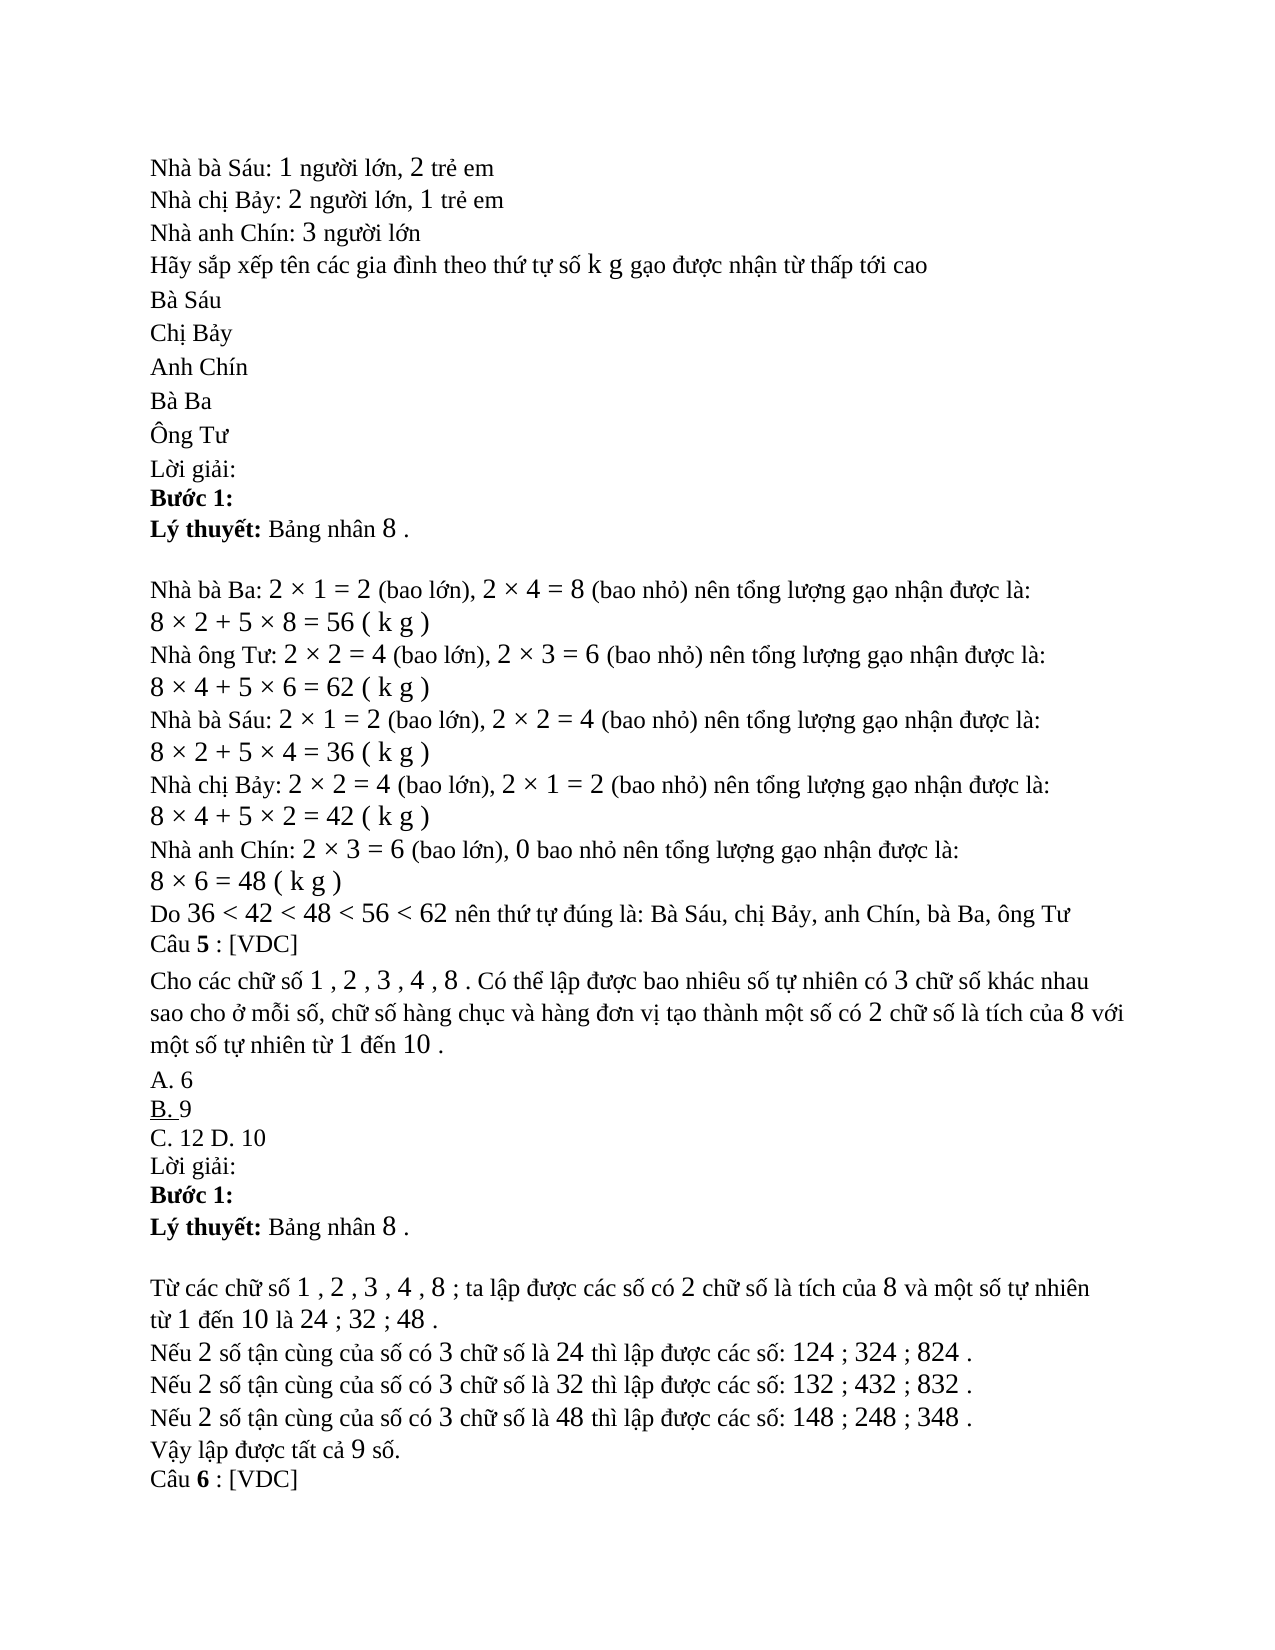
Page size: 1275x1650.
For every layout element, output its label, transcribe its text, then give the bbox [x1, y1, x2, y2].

text Anh Chín [150, 352, 1125, 381]
text Cho các chữ số 1 , 2 , 3 , 4 , 8 . Có thể lập được bao nhiêu số tự nhiên có 3 chữ số khác nhau sao cho ở mỗi số, chữ số hàng chục và hàng đơn vị tạo thành một số có 2 chữ số là tích của 8 với một số tự nhiên từ 1 đến 10 . [150, 963, 1125, 1060]
text Bước 1: [150, 1180, 1125, 1209]
text Câu 5 : [VDC] [150, 929, 1125, 958]
text Ông Tư [150, 420, 1125, 449]
text Lời giải: [150, 1151, 1125, 1180]
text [150, 150, 1125, 279]
text Câu 6 : [VDC] [150, 1464, 1125, 1493]
text A. 6 [150, 1065, 1125, 1094]
text Lý thuyết: Bảng nhân 8 . Từ các chữ số 1 , 2 , 3 , 4 , 8 ; ta lập được các số có 2 chữ số là tích của 8 và một số tự nhiên từ 1 đến 10 là 24 ; 32 ; 48 . Nếu 2 số tận cùng của số có 3 chữ số là 24 thì lập được các số: 124 ; 324 ; 824 . Nếu 2 số tận cùng của số có 3 chữ số là 32 thì lập được các số: 132 ; 432 ; 832 . Nếu 2 số tận cùng của số có 3 chữ số là 48 thì lập được các số: 148 ; 248 ; 348 . Vậy lập được tất cả 9 số. [150, 1209, 1125, 1464]
text B. 9 [150, 1094, 1125, 1123]
text Bà Ba [150, 386, 1125, 415]
text Bước 1: [150, 483, 1125, 511]
text C. 12 D. 10 [150, 1123, 1125, 1151]
text Lời giải: [150, 454, 1125, 483]
text Chị Bảy [150, 318, 1125, 347]
text Bà Sáu [150, 285, 1125, 313]
text Lý thuyết: Bảng nhân 8 . Nhà bà Ba: 2 × 1 = 2 (bao lớn), 2 × 4 = 8 (bao nhỏ) nên tổng lượng gạo nhận được là: 8 × 2 + 5 × 8 = 56 ( k g ) Nhà ông Tư: 2 × 2 = 4 (bao lớn), 2 × 3 = 6 (bao nhỏ) nên tổng lượng gạo nhận được là: 8 × 4 + 5 × 6 = 62 ( k g ) Nhà bà Sáu: 2 × 1 = 2 (bao lớn), 2 × 2 = 4 (bao nhỏ) nên tổng lượng gạo nhận được là: 8 × 2 + 5 × 4 = 36 ( k g ) Nhà chị Bảy: 2 × 2 = 4 (bao lớn), 2 × 1 = 2 (bao nhỏ) nên tổng lượng gạo nhận được là: 8 × 4 + 5 × 2 = 42 ( k g ) Nhà anh Chín: 2 × 3 = 6 (bao lớn), 0 bao nhỏ nên tổng lượng gạo nhận được là: 8 × 6 = 48 ( k g ) Do 36 < 42 < 48 < 56 < 62 nên thứ tự đúng là: Bà Sáu, chị Bảy, anh Chín, bà Ba, ông Tư [150, 511, 1125, 929]
